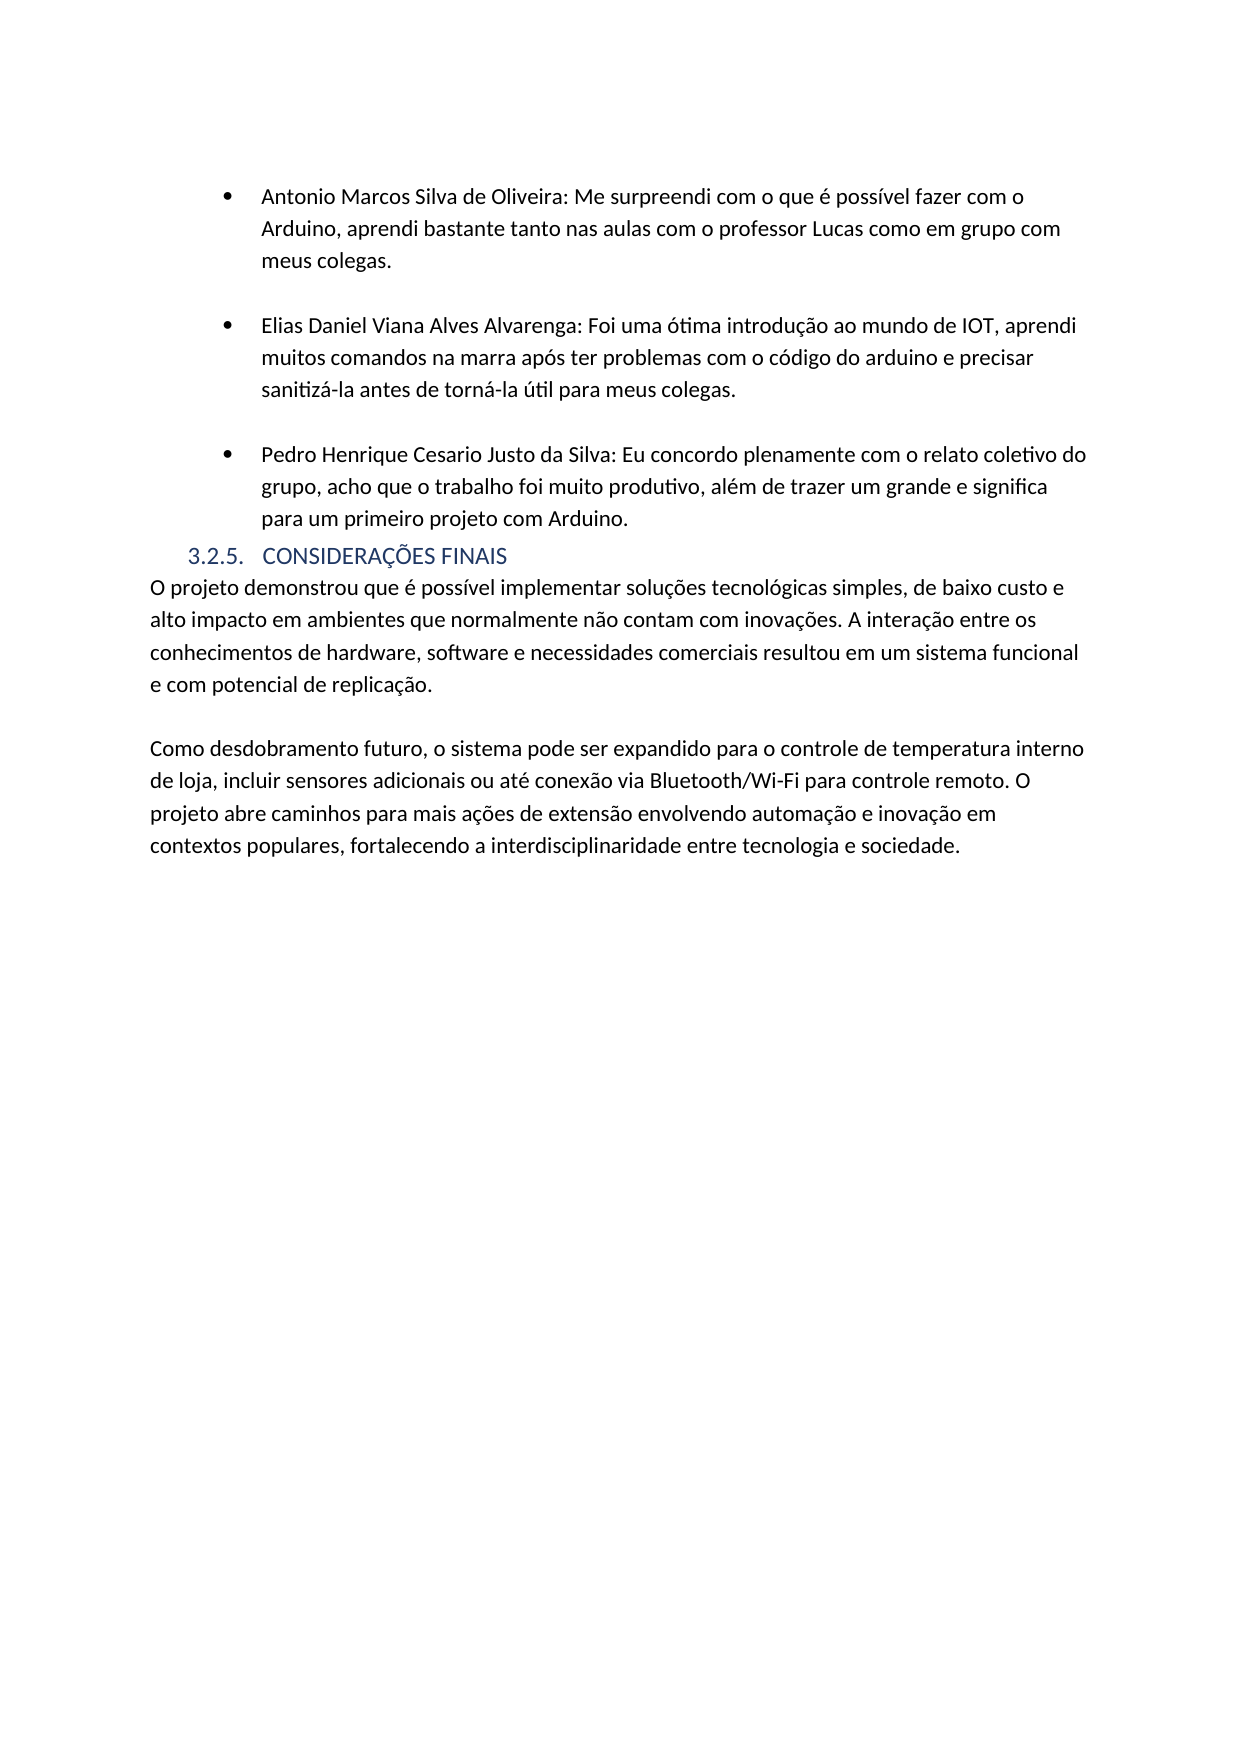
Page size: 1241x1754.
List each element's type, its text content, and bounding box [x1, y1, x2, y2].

subtitle CONSIDERAÇÕES FINAIS [187, 540, 1090, 571]
text Como desdobramento futuro, o sistema pode ser expandido para o controle de temperatura interno de loja, incluir sensores adicionais ou até conexão via Bluetooth/Wi-Fi para controle remoto. O projeto abre caminhos para mais ações de extensão envolvendo automação e inovação em contextos populares, fortalecendo a interdisciplinaridade entre tecnologia e sociedade. [150, 734, 1090, 859]
list Pedro Henrique Cesario Justo da Silva: Eu concordo plenamente com o relato coletivo do grupo, acho que o trabalho foi muito produtivo, além de trazer um grande e significa para um primeiro projeto com Arduino. [224, 440, 1090, 532]
text O projeto demonstrou que é possível implementar soluções tecnológicas simples, de baixo custo e alto impacto em ambientes que normalmente não contam com inovações. A interação entre os conhecimentos de hardware, software e necessidades comerciais resultou em um sistema funcional e com potencial de replicação. [150, 573, 1090, 698]
list Antonio Marcos Silva de Oliveira: Me surpreendi com o que é possível fazer com o Arduino, aprendi bastante tanto nas aulas com o professor Lucas como em grupo com meus colegas. [224, 182, 1090, 274]
list Elias Daniel Viana Alves Alvarenga: Foi uma ótima introdução ao mundo de IOT, aprendi muitos comandos na marra após ter problemas com o código do arduino e precisar sanitizá-la antes de torná-la útil para meus colegas. [224, 311, 1090, 403]
